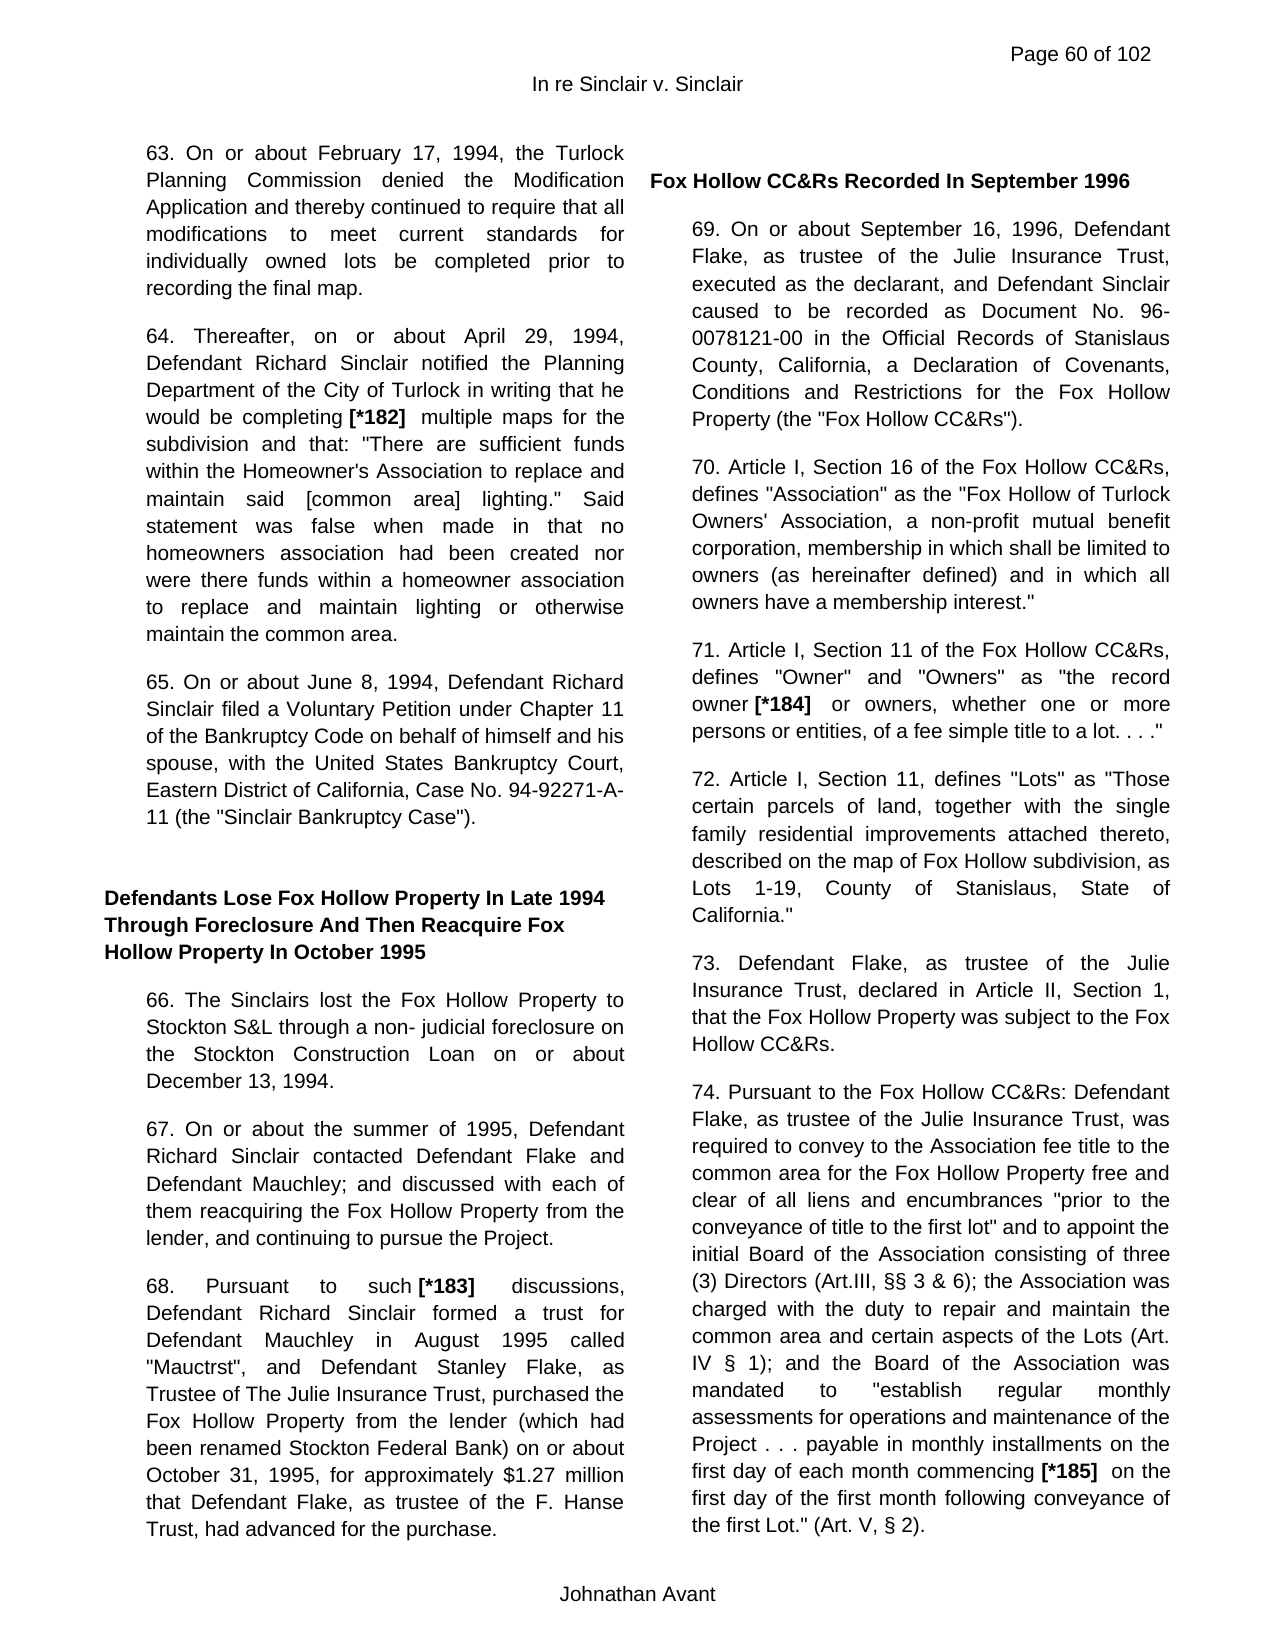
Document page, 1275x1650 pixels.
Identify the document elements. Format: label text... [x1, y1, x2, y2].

text 63. On or about February 17, 1994, the Turlock Planning Commission denied the Modification Application and thereby continued to require that all modifications to meet current standards for individually owned lots be completed prior to recording the final map. [146, 137, 625, 300]
text 73. Defendant Flake, as trustee of the Julie Insurance Trust, declared in Article II, Section 1, that the Fox Hollow Property was subject to the Fox Hollow CC&Rs. [692, 947, 1171, 1056]
text Defendants Lose Fox Hollow Property In Late 1994 Through Foreclosure And Then Reacquire Fox Hollow Property In October 1995 [104, 854, 625, 964]
text 72. Article I, Section 11, defines "Lots" as "Those certain parcels of land, together with the single family residential improvements attached thereto, described on the map of Fox Hollow subdivision, as Lots 1-19, County of Stanislaus, State of California." [692, 764, 1171, 927]
text 65. On or about June 8, 1994, Defendant Richard Sinclair filed a Voluntary Petition under Chapter 11 of the Bankruptcy Code on behalf of himself and his spouse, with the United States Bankruptcy Court, Eastern District of California, Case No. 94-92271-A-11 (the "Sinclair Bankruptcy Case"). [146, 667, 625, 829]
text 64. Thereafter, on or about April 29, 1994, Defendant Richard Sinclair notified the Planning Department of the City of Turlock in writing that he would be completing [*182] multiple maps for the subdivision and that: "There are sufficient funds within the Homeowner's Association to replace and maintain said [common area] lighting." Said statement was false when made in that no homeowners association had been created nor were there funds within a homeowner association to replace and maintain lighting or otherwise maintain the common area. [146, 321, 625, 646]
text 70. Article I, Section 16 of the Fox Hollow CC&Rs, defines "Association" as the "Fox Hollow of Turlock Owners' Association, a non-profit mutual benefit corporation, membership in which shall be limited to owners (as hereinafter defined) and in which all owners have a membership interest." [692, 452, 1171, 614]
text 69. On or about September 16, 1996, Defendant Flake, as trustee of the Julie Insurance Trust, executed as the declarant, and Defendant Sinclair caused to be recorded as Document No. 96-0078121-00 in the Official Records of Stanislaus County, California, a Declaration of Covenants, Conditions and Restrictions for the Fox Hollow Property (the "Fox Hollow CC&Rs"). [692, 214, 1171, 431]
text 68. Pursuant to such [*183] discussions, Defendant Richard Sinclair formed a trust for Defendant Mauchley in August 1995 called "Mauctrst", and Defendant Stanley Flake, as Trustee of The Julie Insurance Trust, purchased the Fox Hollow Property from the lender (which had been renamed Stockton Federal Bank) on or about October 31, 1995, for approximately $1.27 million that Defendant Flake, as trustee of the F. Hanse Trust, had advanced for the purchase. [146, 1270, 625, 1541]
text 74. Pursuant to the Fox Hollow CC&Rs: Defendant Flake, as trustee of the Julie Insurance Trust, was required to convey to the Association fee title to the common area for the Fox Hollow Property free and clear of all liens and encumbrances "prior to the conveyance of title to the first lot" and to appoint the initial Board of the Association consisting of three (3) Directors (Art.III, §§ 3 & 6); the Association was charged with the duty to repair and maintain the common area and certain aspects of the Lots (Art. IV § 1); and the Board of the Association was mandated to "establish regular monthly assessments for operations and maintenance of the Project . . . payable in monthly installments on the first day of each month commencing [*185] on the first day of the first month following conveyance of the first Lot." (Art. V, § 2). [692, 1077, 1171, 1537]
text 66. The Sinclairs lost the Fox Hollow Property to Stockton S&L through a non- judicial foreclosure on the Stockton Construction Loan on or about December 13, 1994. [146, 985, 625, 1093]
text 67. On or about the summer of 1995, Defendant Richard Sinclair contacted Defendant Flake and Defendant Mauchley; and discussed with each of them reacquiring the Fox Hollow Property from the lender, and continuing to pursue the Project. [146, 1114, 625, 1249]
text Fox Hollow CC&Rs Recorded In September 1996 [650, 137, 1171, 193]
text 71. Article I, Section 11 of the Fox Hollow CC&Rs, defines "Owner" and "Owners" as "the record owner [*184] or owners, whether one or more persons or entities, of a fee simple title to a lot. . . ." [692, 635, 1171, 743]
